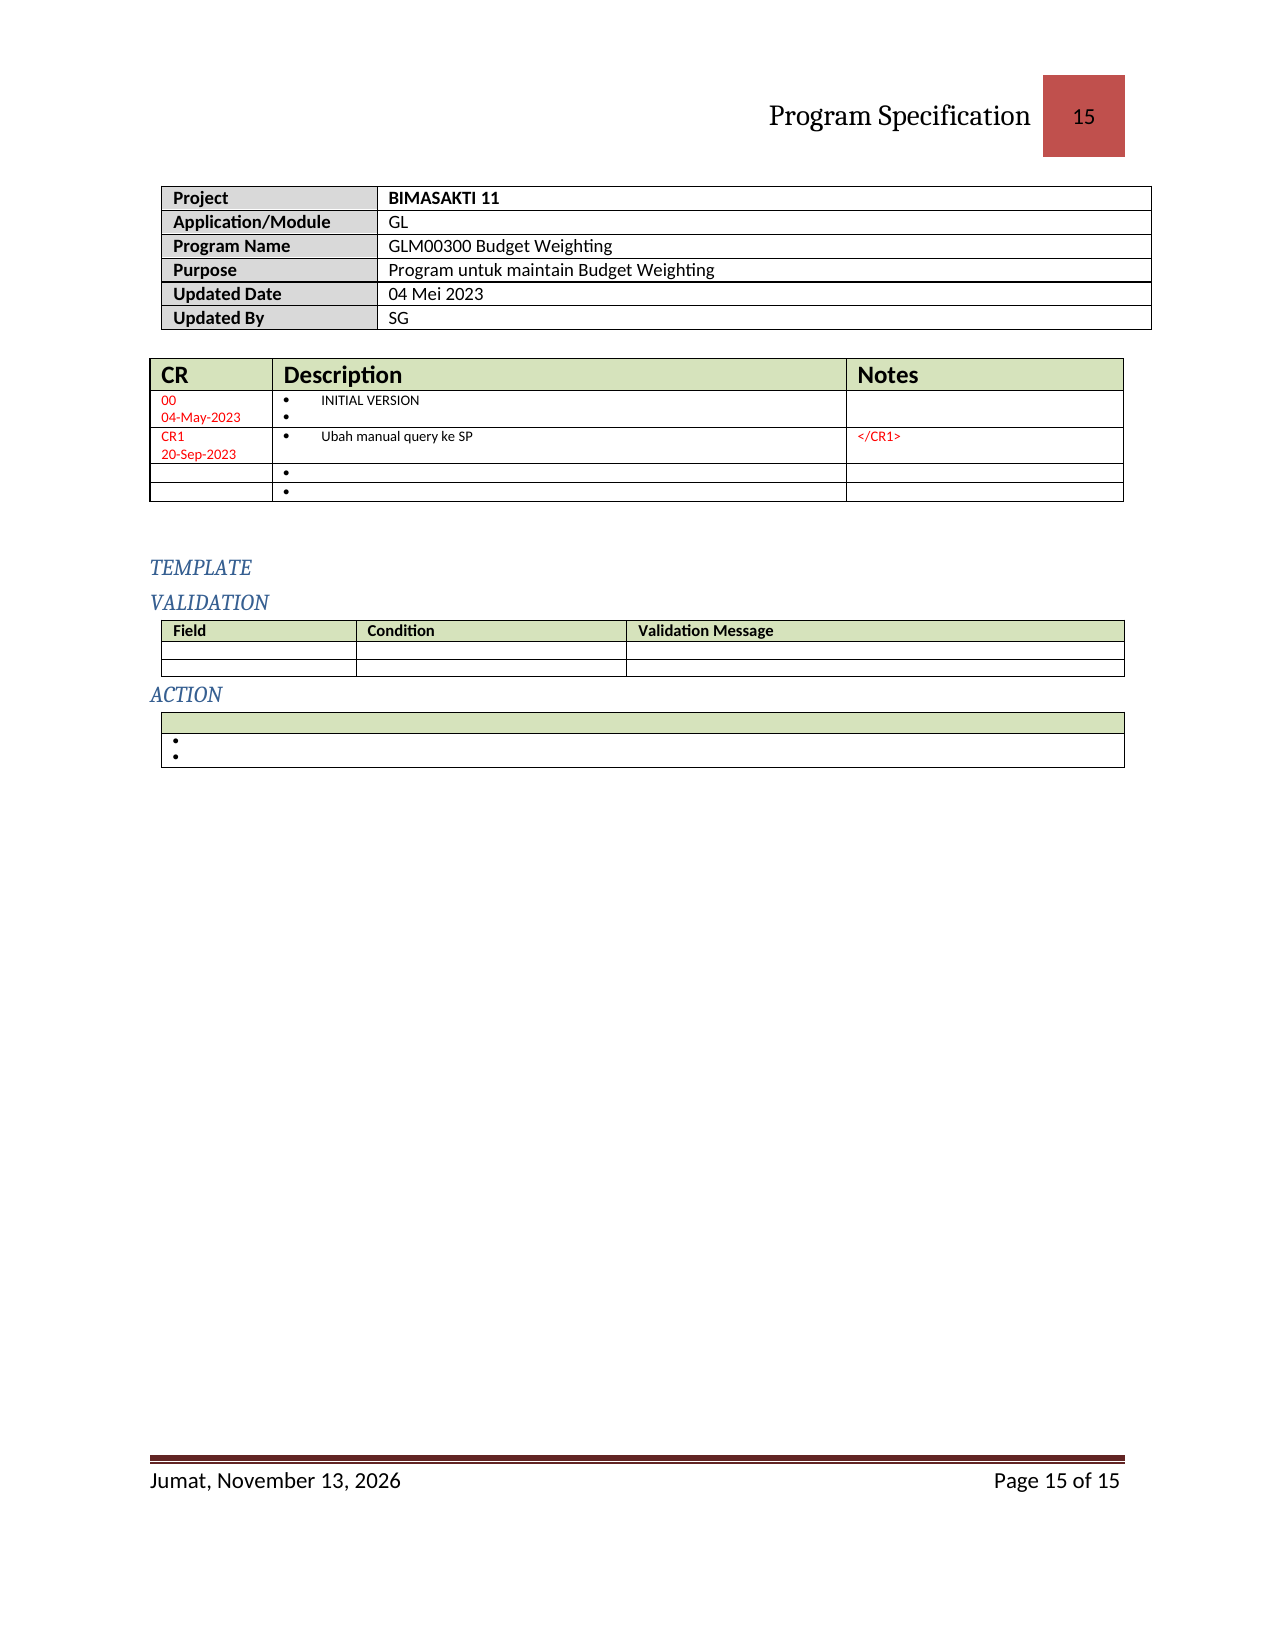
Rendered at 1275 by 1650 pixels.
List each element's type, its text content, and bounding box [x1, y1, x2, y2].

table_header Field [162, 621, 356, 641]
subtitle VALIDATION [150, 589, 1125, 616]
table_cell [357, 660, 626, 676]
table_cell [847, 464, 1123, 482]
table_cell [162, 734, 1124, 767]
table_cell [273, 464, 846, 482]
table_cell CR1 20-Sep-2023 [151, 428, 272, 463]
table_header Description [273, 359, 846, 390]
table_cell Ubah manual query ke SP [273, 428, 846, 463]
table_header [162, 713, 1124, 733]
table_cell </CR1> [847, 428, 1123, 463]
table_header Notes [847, 359, 1123, 390]
table_cell INITIAL VERSION [273, 391, 846, 427]
table_cell [162, 660, 356, 676]
table_cell [162, 642, 356, 658]
subtitle TEMPLATE [150, 555, 1125, 581]
table_cell [627, 660, 1124, 676]
table_cell [273, 483, 846, 501]
table_cell [151, 464, 272, 482]
table_cell [151, 483, 272, 501]
table_header Condition [357, 621, 626, 641]
table_cell [847, 483, 1123, 501]
table_cell [627, 642, 1124, 658]
table_header CR [151, 359, 272, 390]
subtitle ACTION [150, 681, 1125, 708]
table_cell [847, 391, 1123, 427]
table_cell [357, 642, 626, 658]
table_cell 00 04-May-2023 [151, 391, 272, 427]
table_header Validation Message [627, 621, 1124, 641]
